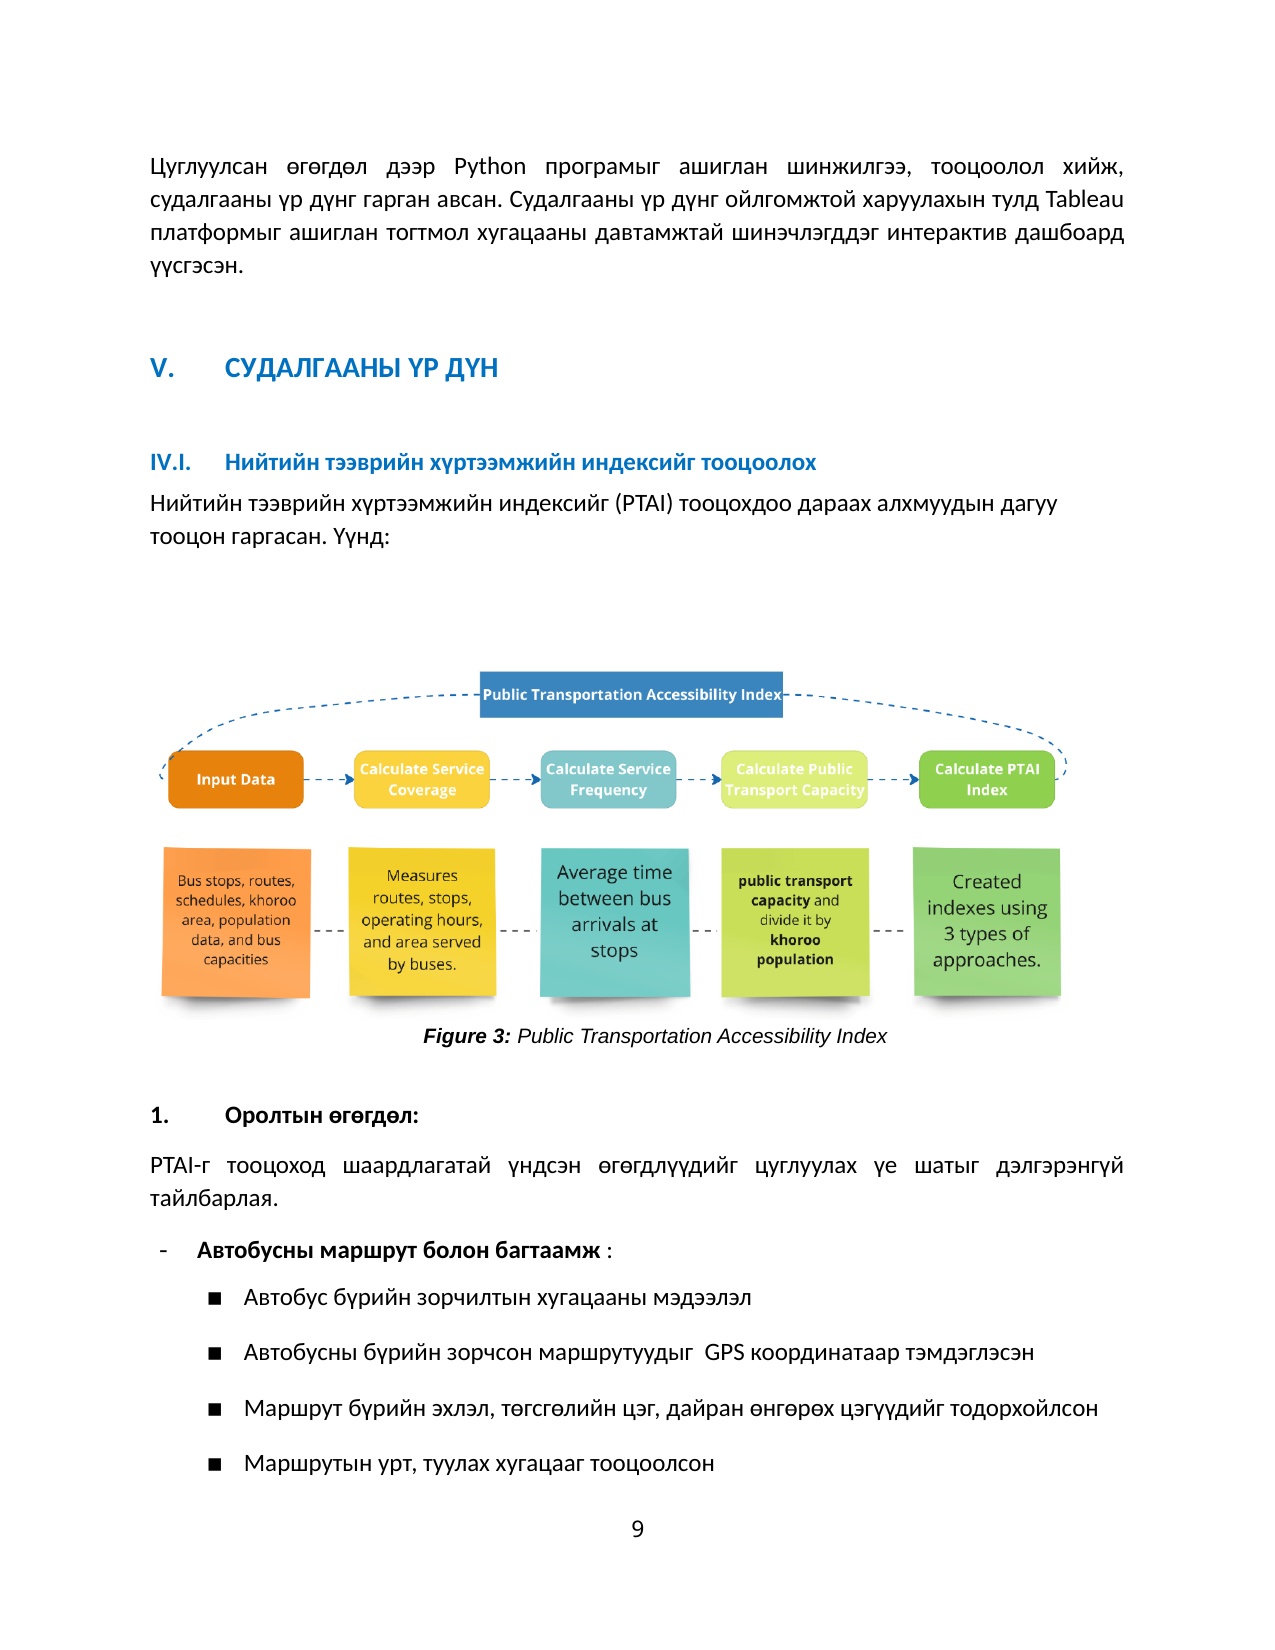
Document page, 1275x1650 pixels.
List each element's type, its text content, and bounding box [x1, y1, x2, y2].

list Автобус бүрийн зорчилтын хугацааны мэдээлэл [206, 1268, 1125, 1320]
subtitle СУДАЛГААНЫ ҮР ДҮН [150, 349, 1125, 384]
subtitle IV.I. Нийтийн тээврийн хүртээмжийн индексийг тооцоолох [150, 446, 1125, 476]
text Нийтийн тээврийн хүртээмжийн индексийг (PTAI) тооцохдоо дараах алхмуудын дагуу тооцон гаргасан. Үүнд: [150, 487, 1125, 551]
list Автобусны маршрут болон багтаамж : [159, 1232, 1125, 1266]
list Оролтын өгөгдөл: [150, 1100, 1125, 1130]
picture [150, 660, 1071, 1020]
text PTAI-г тооцоход шаардлагатай үндсэн өгөгдлүүдийг цуглуулах үе шатыг дэлгэрэнгүй тайлбарлая. [150, 1149, 1125, 1213]
list Автобусны бүрийн зорчсон маршрутуудыг GPS координатаар тэмдэглэсэн [206, 1324, 1125, 1375]
text Figure 3: Public Transportation Accessibility Index [187, 951, 1125, 1048]
list Маршрутын урт, туулах хугацааг тооцоолсон [206, 1434, 1125, 1486]
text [150, 150, 1125, 279]
list Маршрут бүрийн эхлэл, төгсгөлийн цэг, дайран өнгөрөх цэгүүдийг тодорхойлсон [206, 1379, 1125, 1430]
